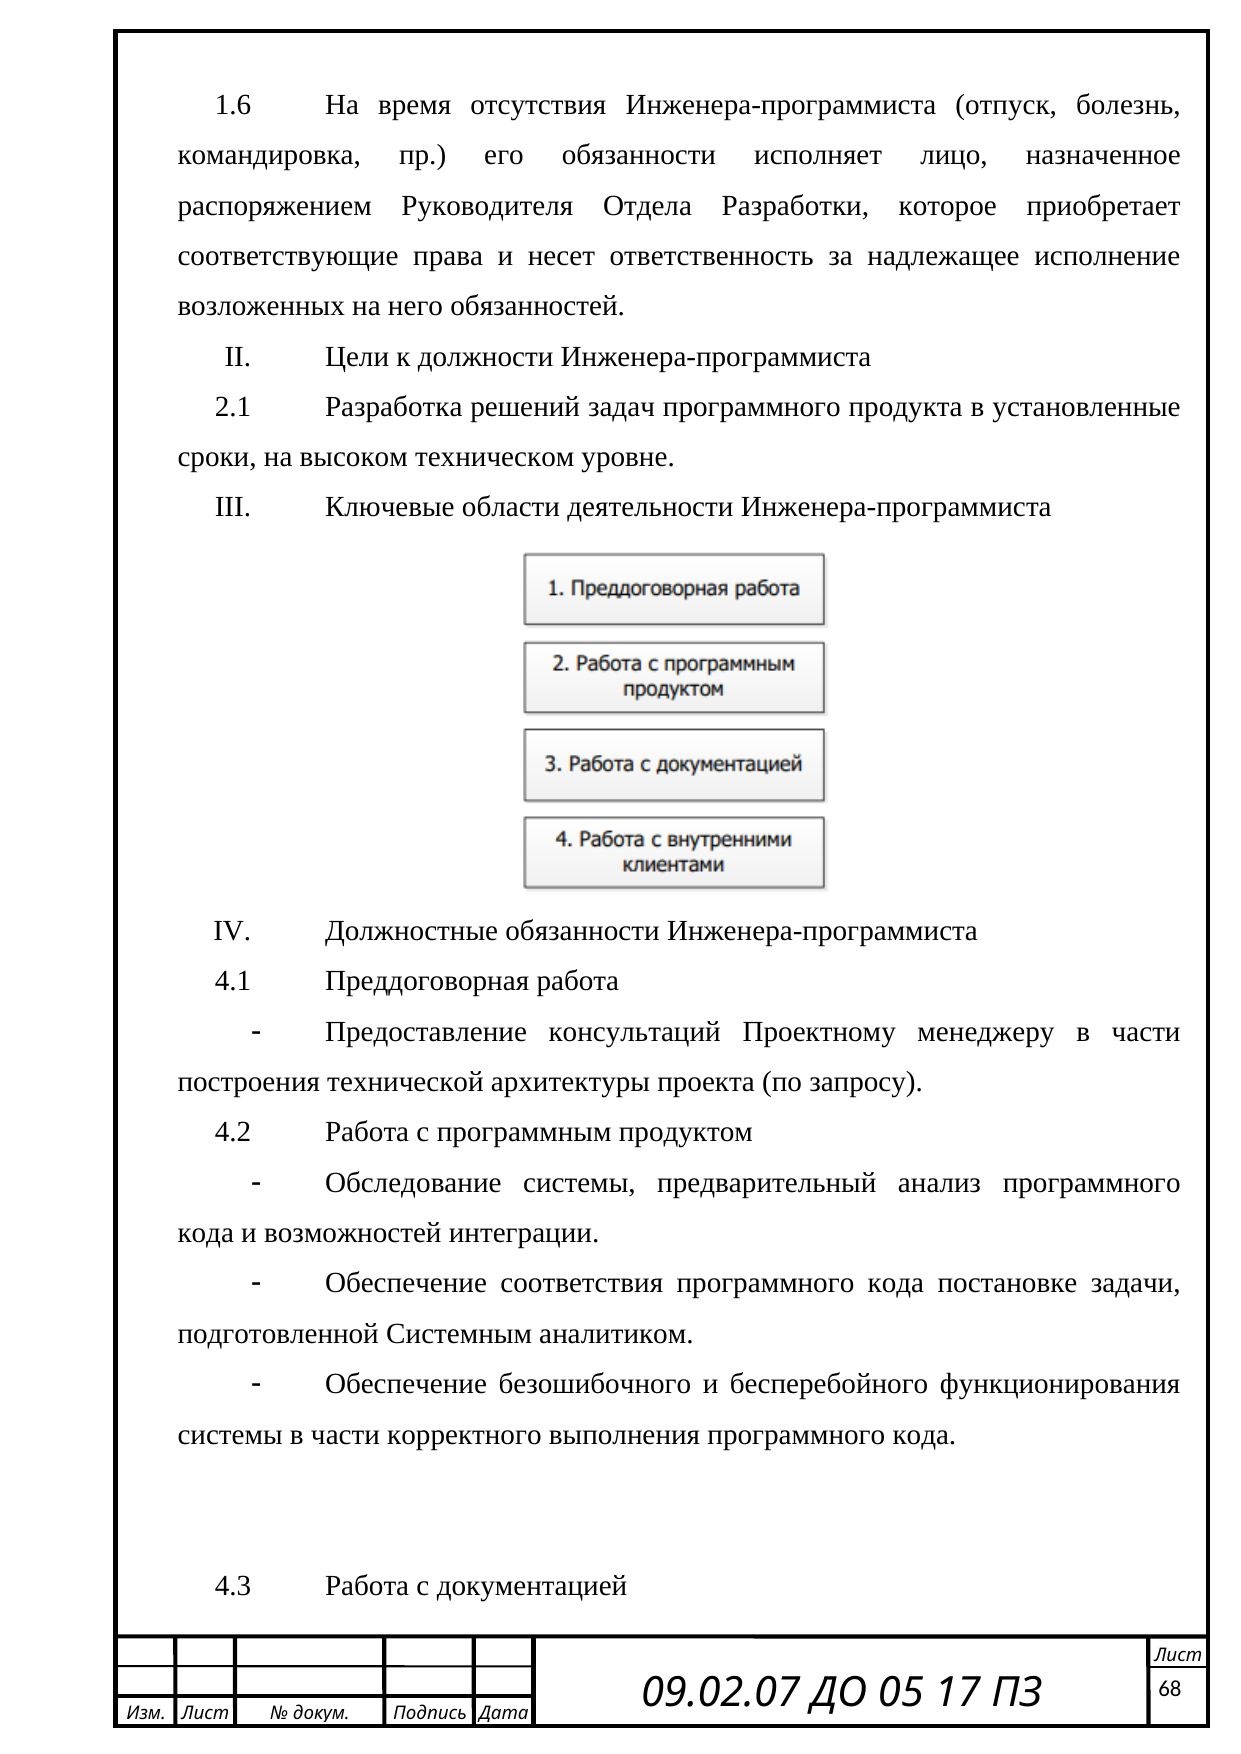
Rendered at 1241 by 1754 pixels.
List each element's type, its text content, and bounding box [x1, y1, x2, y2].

list На время отсутствия Инженера-программиста (отпуск, болезнь, командировка, пр.) его обязанности исполняет лицо, назначенное распоряжением Руководителя Отдела Разработки, которое приобретает соответствующие права и несет ответственность за надлежащее исполнение возложенных на него обязанностей. [177, 87, 1181, 322]
list Предоставление консультаций Проектному менеджеру в части построения технической архитектуры проекта (по запросу). [177, 1014, 1181, 1098]
list Цели к должности Инженера-программиста [177, 339, 1181, 372]
list Должностные обязанности Инженера-программиста [177, 913, 1181, 947]
list Работа с документацией [177, 1568, 1181, 1601]
list Преддоговорная работа [177, 963, 1181, 997]
picture [512, 540, 847, 900]
list Работа с программным продуктом [177, 1114, 1181, 1148]
list Разработка решений задач программного продукта в установленные сроки, на высоком техническом уровне. [177, 389, 1181, 473]
list Ключевые области деятельности Инженера-программиста [177, 489, 1181, 523]
list Обследование системы, предварительный анализ программного кода и возможностей интеграции. [177, 1165, 1181, 1249]
list Обеспечение соответствия программного кода постановке задачи, подготовленной Системным аналитиком. [177, 1266, 1181, 1349]
list Обеспечение безошибочного и бесперебойного функционирования системы в части корректного выполнения программного кода. [177, 1366, 1181, 1450]
